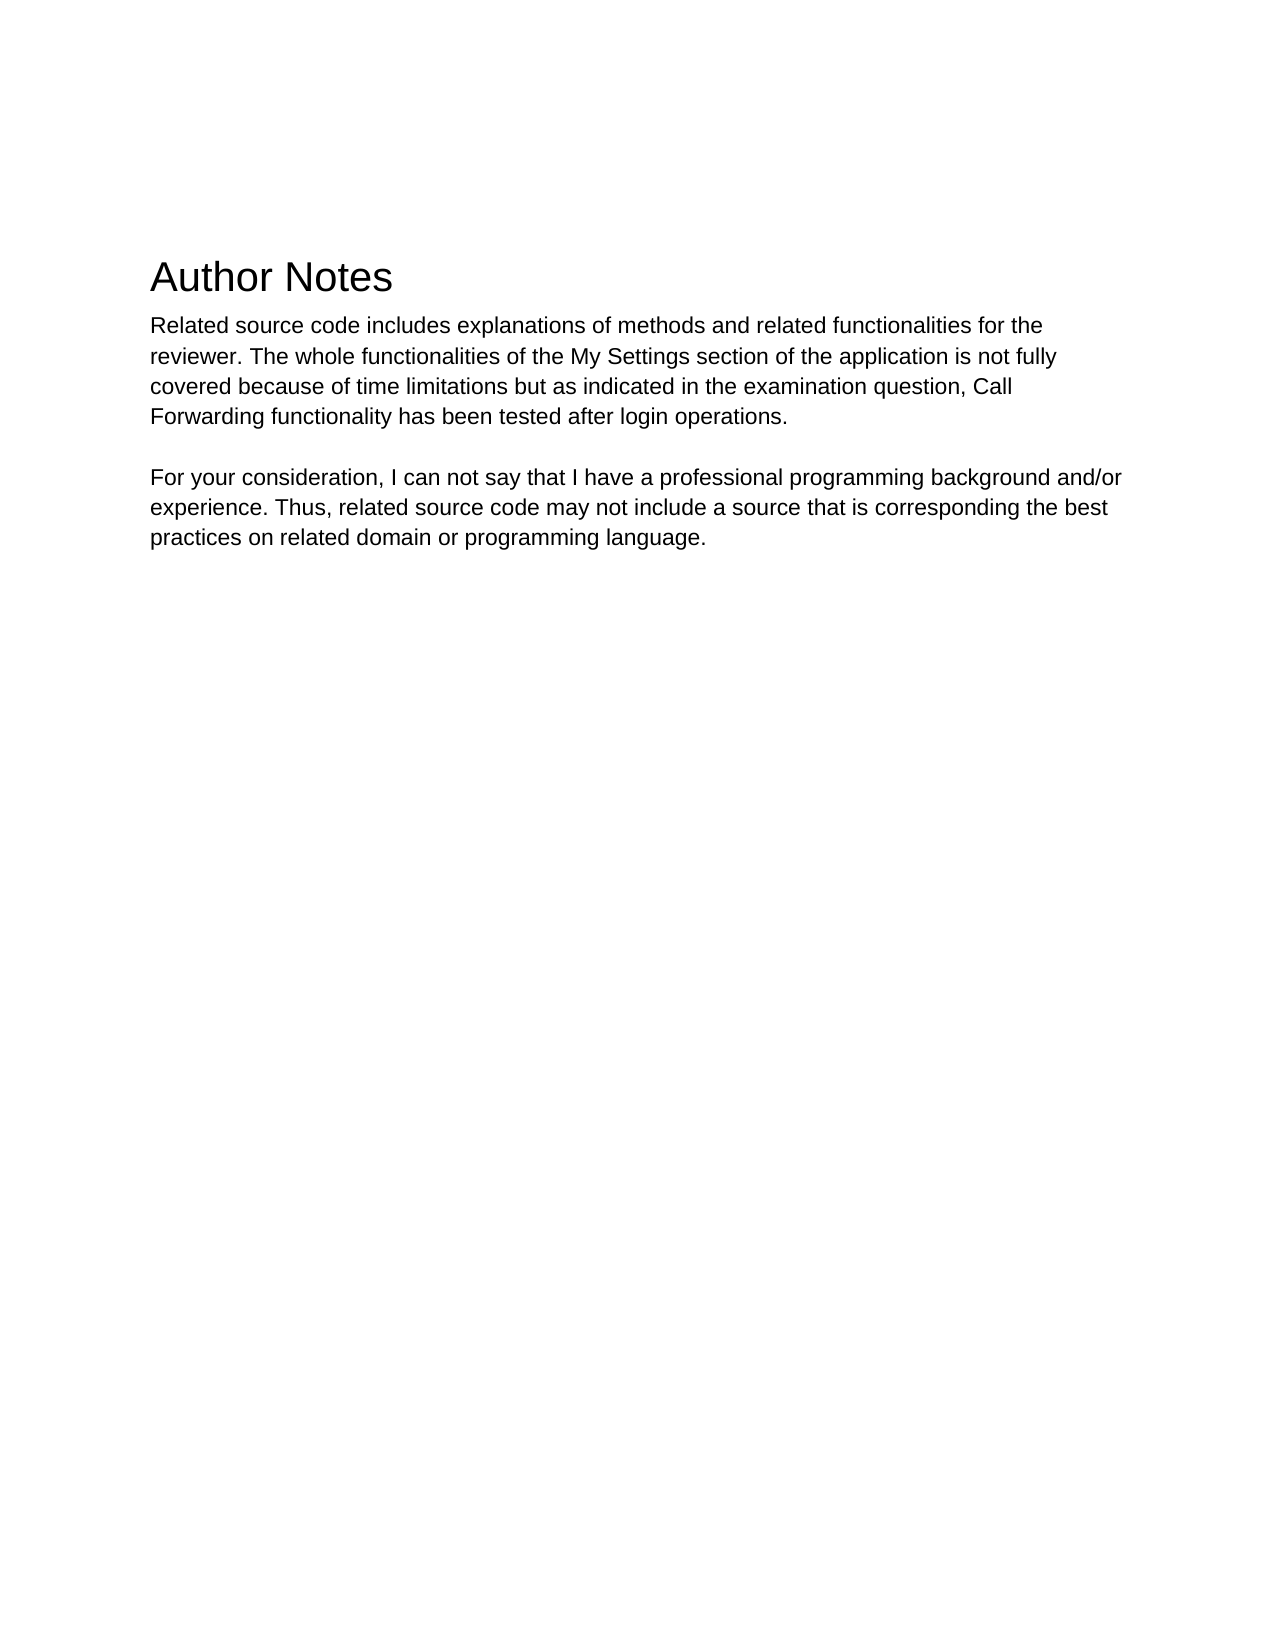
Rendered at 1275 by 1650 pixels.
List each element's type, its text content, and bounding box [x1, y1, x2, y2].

text Related source code includes explanations of methods and related functionalities for the reviewer. The whole functionalities of the My Settings section of the application is not fully covered because of time limitations but as indicated in the examination question, Call Forwarding functionality has been tested after login operations. [150, 312, 1125, 429]
text For your consideration, I can not say that I have a professional programming background and/or experience. Thus, related source code may not include a source that is corresponding the best practices on related domain or programming language. [150, 463, 1125, 550]
subtitle Author Notes [150, 252, 1125, 300]
